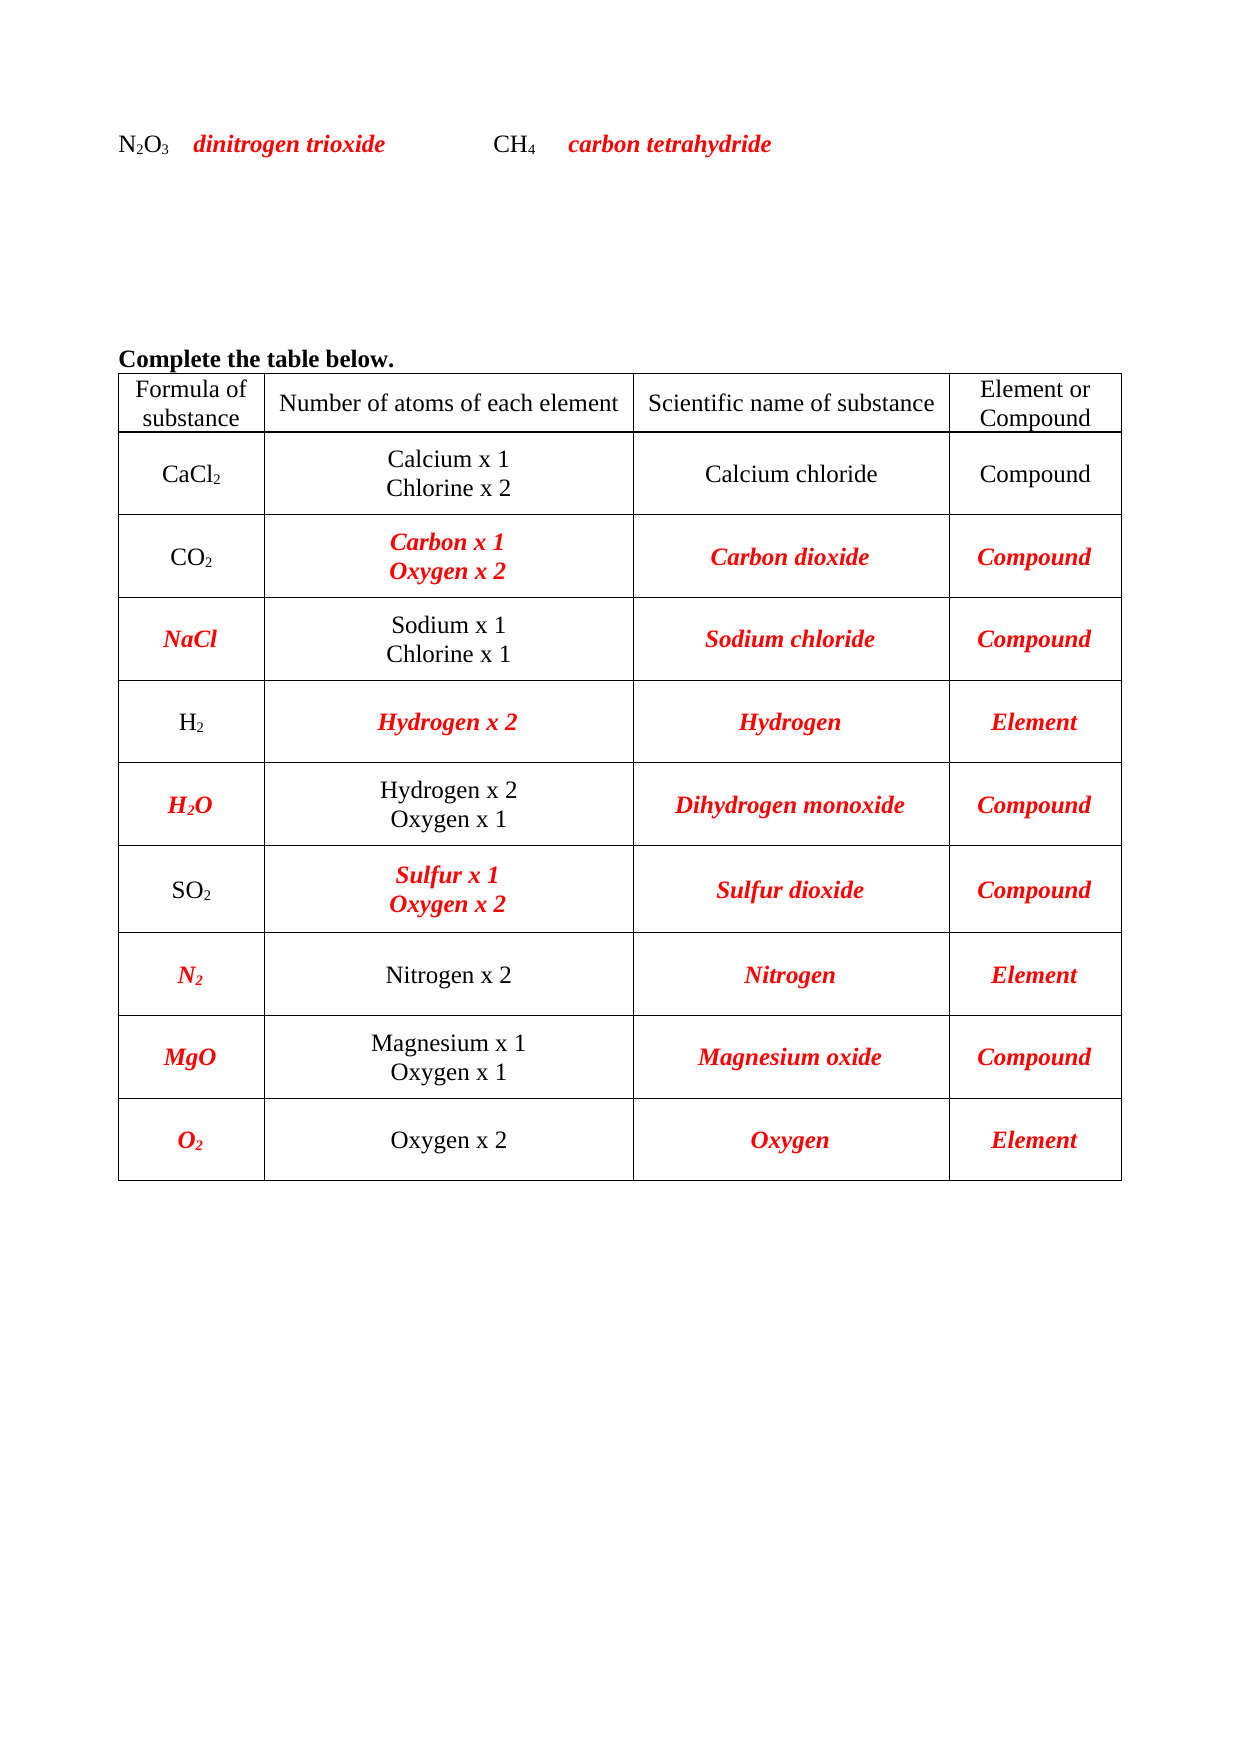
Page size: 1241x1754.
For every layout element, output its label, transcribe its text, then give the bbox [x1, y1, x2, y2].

table_cell H2 [119, 681, 264, 762]
table_cell Element [950, 681, 1121, 762]
table_cell Element [950, 1099, 1121, 1180]
table_header Scientific name of substance [634, 374, 949, 431]
table_cell SO2 [119, 846, 264, 932]
table_cell Sulfur x 1 Oxygen x 2 [265, 846, 633, 932]
table_cell Calcium chloride [634, 433, 949, 514]
table_cell H2O [119, 763, 264, 845]
table_cell Oxygen [634, 1099, 949, 1180]
text Complete the table below. [118, 344, 1122, 373]
table_cell Sodium chloride [634, 598, 949, 679]
table_cell Compound [950, 763, 1121, 845]
table_cell Compound [950, 1016, 1121, 1098]
table_cell Nitrogen [634, 933, 949, 1015]
table_cell NaCl [119, 598, 264, 679]
table_cell Nitrogen x 2 [265, 933, 633, 1015]
table_cell Compound [950, 846, 1121, 932]
table_header Element or Compound [950, 374, 1121, 431]
table_header Formula of substance [119, 374, 264, 431]
table_cell Hydrogen [634, 681, 949, 762]
table_cell Hydrogen x 2 [265, 681, 633, 762]
table_cell Oxygen x 2 [265, 1099, 633, 1180]
table_cell Compound [950, 433, 1121, 514]
table_cell CaCl2 [119, 433, 264, 514]
table_cell Calcium x 1 Chlorine x 2 [265, 433, 633, 514]
table_cell Compound [950, 515, 1121, 597]
table_cell Compound [950, 598, 1121, 679]
table_cell Carbon x 1 Oxygen x 2 [265, 515, 633, 597]
text N2O3 dinitrogen trioxide CH4 carbon tetrahydride [118, 129, 1122, 158]
table_cell Hydrogen x 2 Oxygen x 1 [265, 763, 633, 845]
table_cell Magnesium oxide [634, 1016, 949, 1098]
table_cell N2 [119, 933, 264, 1015]
table_cell Element [950, 933, 1121, 1015]
table_cell MgO [119, 1016, 264, 1098]
table_cell O2 [119, 1099, 264, 1180]
table_header Number of atoms of each element [265, 374, 633, 431]
table_cell Carbon dioxide [634, 515, 949, 597]
table_cell CO2 [119, 515, 264, 597]
table_cell Dihydrogen monoxide [634, 763, 949, 845]
table_cell Sodium x 1 Chlorine x 1 [265, 598, 633, 679]
table_cell Sulfur dioxide [634, 846, 949, 932]
table_cell Magnesium x 1 Oxygen x 1 [265, 1016, 633, 1098]
